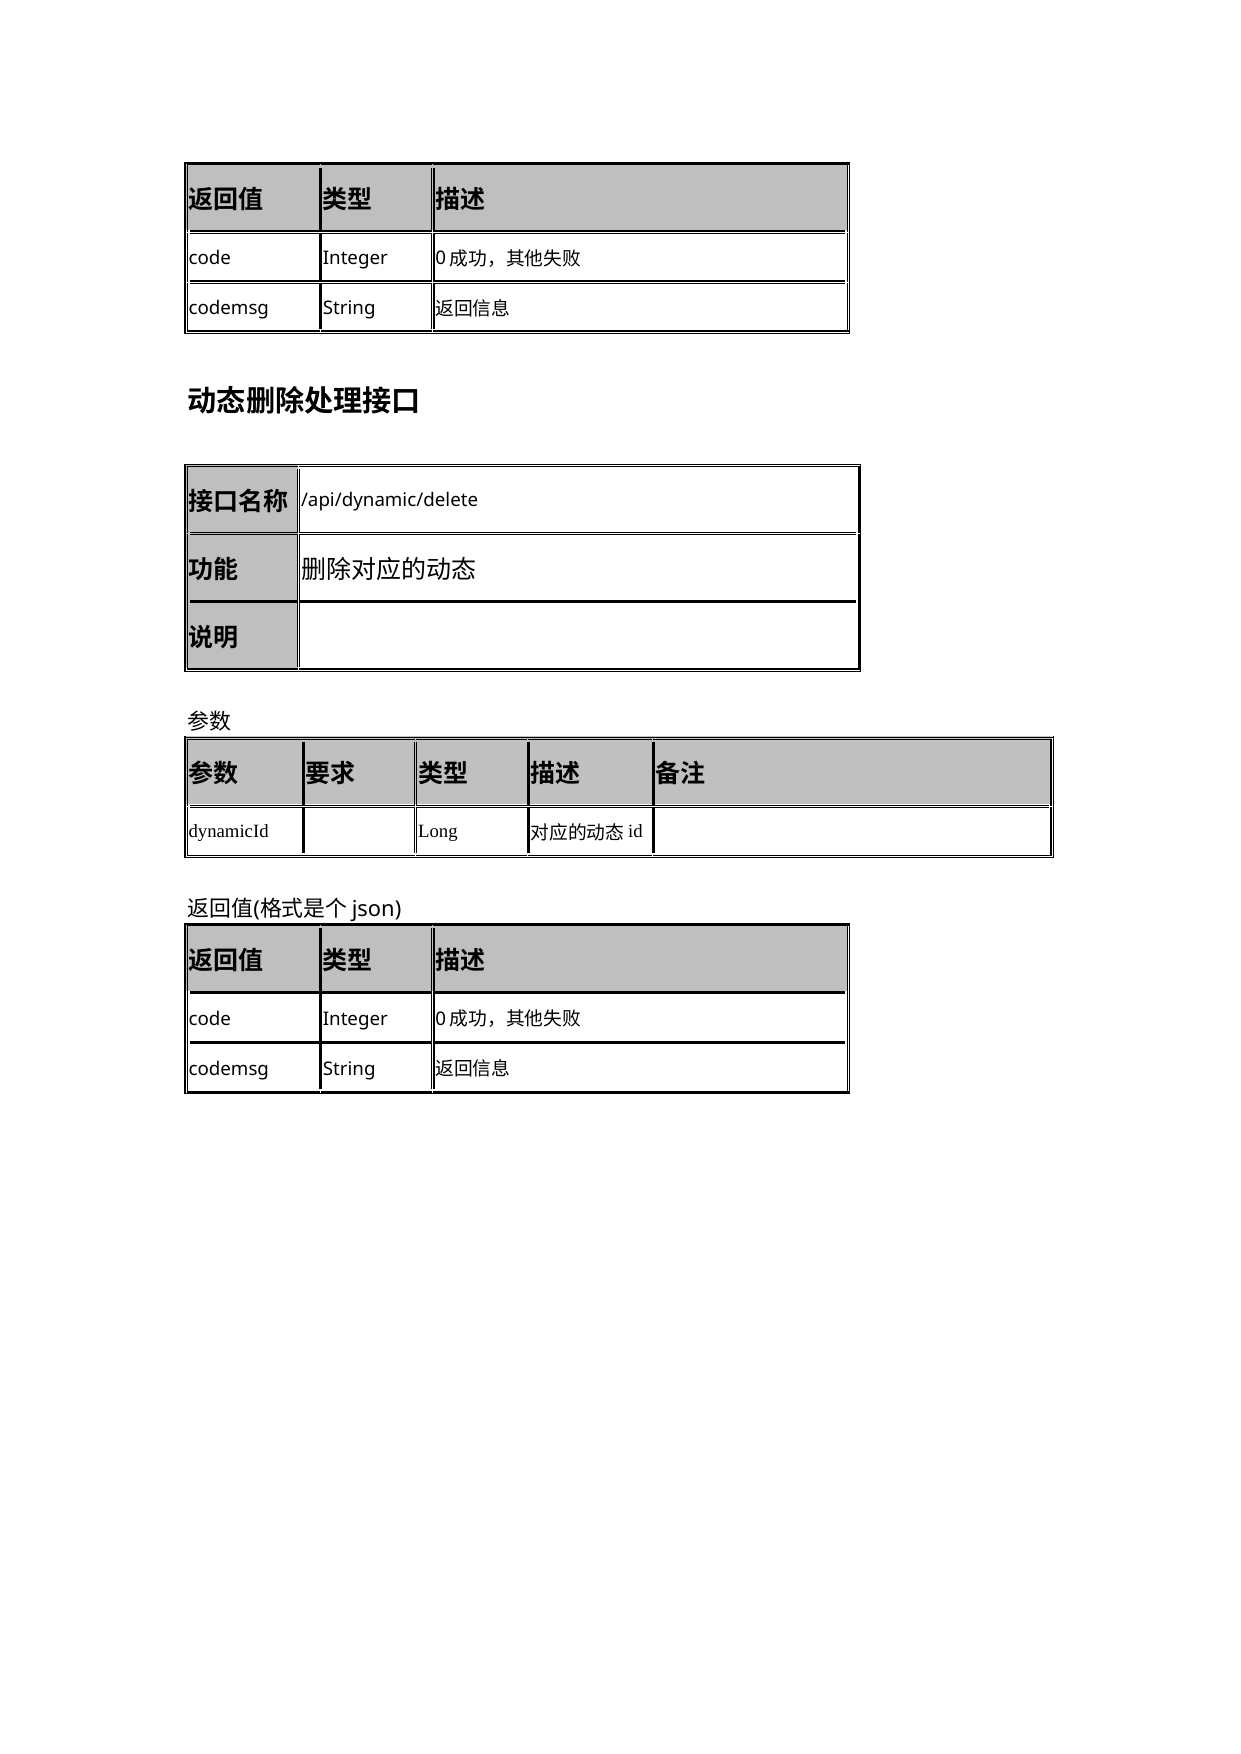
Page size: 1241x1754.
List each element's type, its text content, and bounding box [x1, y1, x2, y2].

table_header 描述 [433, 926, 847, 991]
table_header 类型 [416, 738, 528, 804]
table_cell dynamicId [188, 805, 303, 854]
table_cell codemsg [188, 280, 320, 330]
table_header 类型 [320, 925, 433, 991]
table_header 类型 [320, 164, 433, 230]
table_cell Integer [322, 994, 431, 1041]
table_cell 0成功，其他失败 [435, 991, 847, 1041]
table_cell [303, 808, 416, 854]
table_cell [299, 600, 858, 668]
table_cell 说明 [188, 600, 298, 668]
table_header 描述 [433, 165, 847, 230]
table_header 接口名称 [188, 467, 298, 532]
table_cell String [320, 280, 433, 330]
table_cell 对应的动态id [528, 808, 653, 854]
table_cell Integer [322, 234, 431, 280]
table_cell 功能 [186, 532, 298, 600]
table_header 描述 [528, 738, 653, 804]
table_cell 返回信息 [433, 1041, 847, 1091]
table_header /api/dynamic/delete [299, 467, 858, 532]
table_cell 删除对应的动态 [299, 532, 859, 600]
table_cell String [320, 1041, 433, 1091]
text 返回值(格式是个json) [187, 890, 1053, 923]
table_cell 返回信息 [433, 280, 847, 330]
text 动态删除处理接口 [187, 366, 1053, 431]
table_cell code [188, 991, 319, 1041]
text 参数 [187, 704, 1053, 736]
table_cell 0成功，其他失败 [435, 230, 847, 280]
table_header 返回值 [188, 926, 320, 991]
table_cell codemsg [188, 1041, 320, 1091]
table_header 备注 [653, 740, 1050, 804]
table_cell Long [416, 808, 528, 854]
table_header 要求 [303, 740, 416, 804]
table_header 参数 [188, 740, 303, 804]
table_cell [653, 805, 1051, 854]
table_header 返回值 [188, 165, 320, 230]
table_cell code [188, 230, 319, 280]
